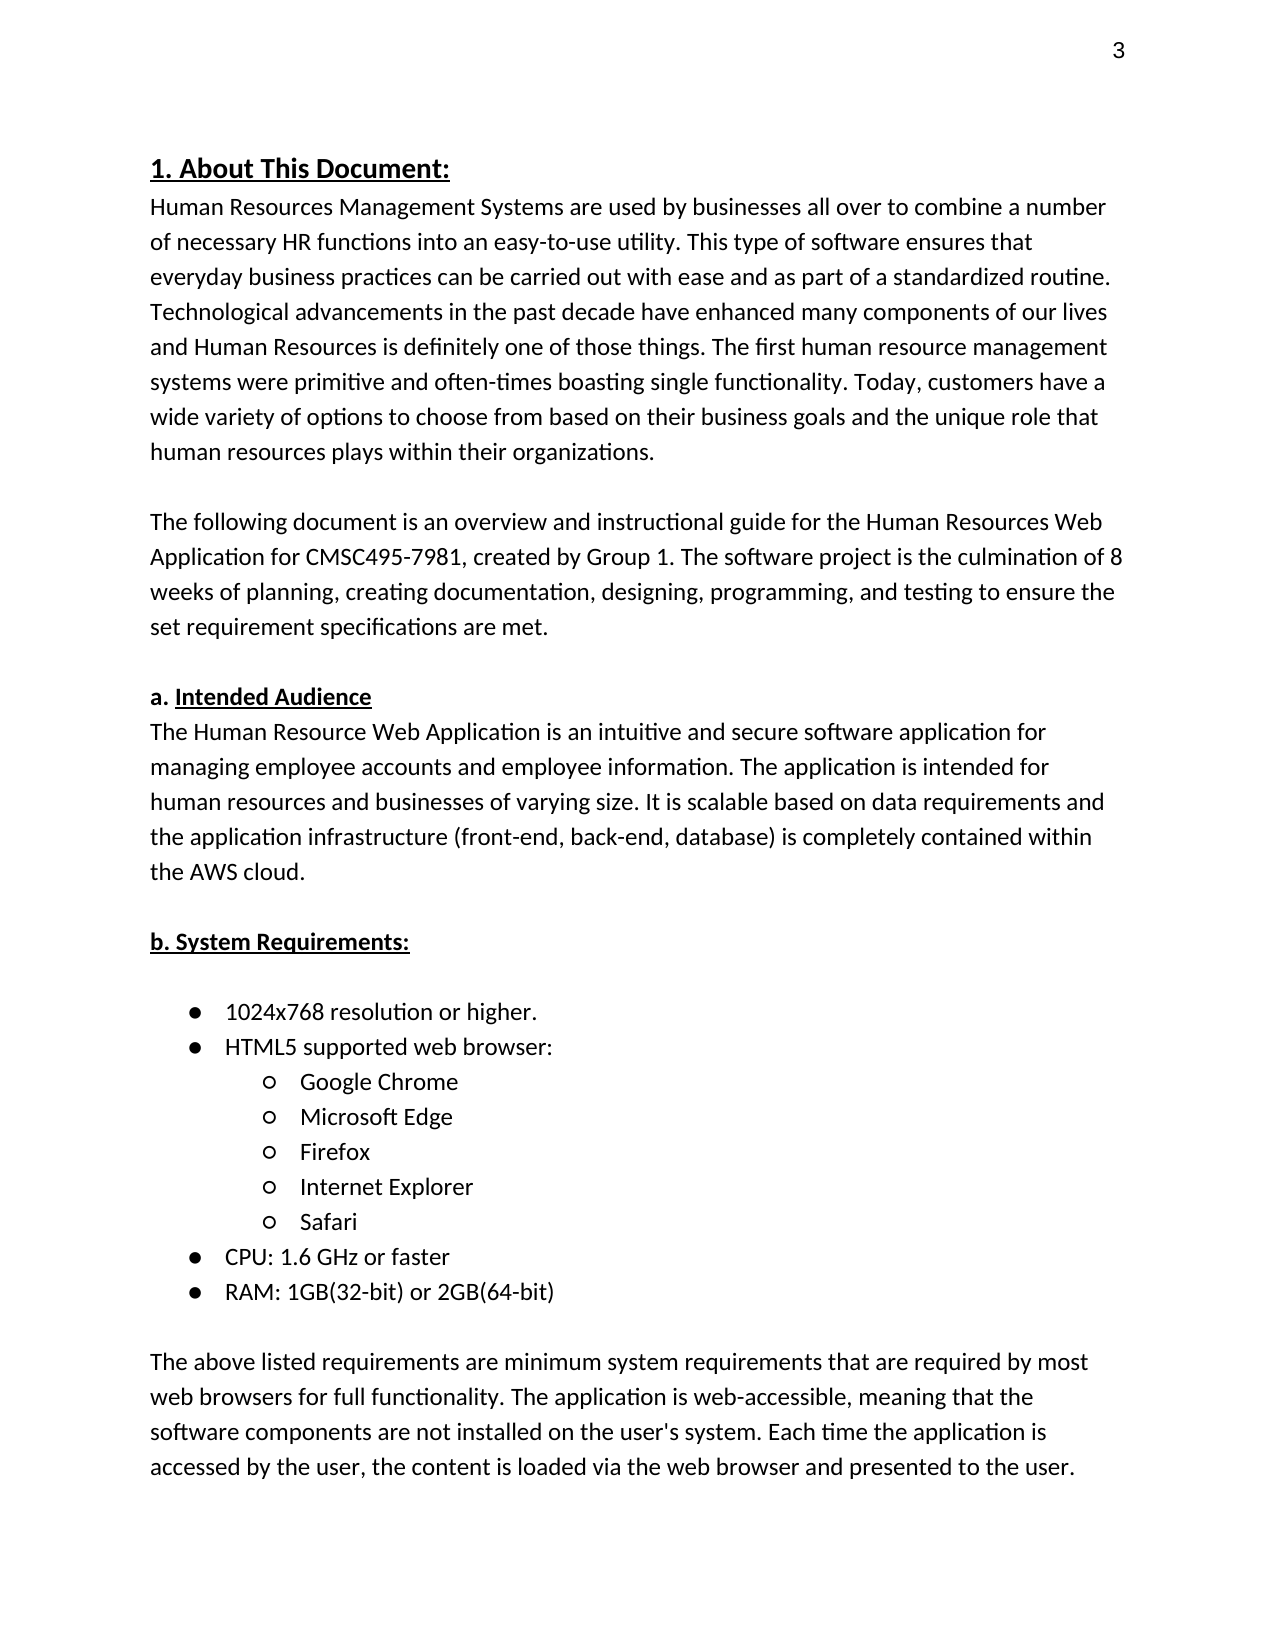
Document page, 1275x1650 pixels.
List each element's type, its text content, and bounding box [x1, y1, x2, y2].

list HTML5 supported web browser: [187, 1031, 1125, 1061]
text b. System Requirements: [150, 926, 1125, 956]
text The Human Resource Web Application is an intuitive and secure software application for managing employee accounts and employee information. The application is intended for human resources and businesses of varying size. It is scalable based on data requirements and the application infrastructure (front-end, back-end, database) is completely contained within the AWS cloud. [150, 716, 1125, 886]
list Microsoft Edge [262, 1101, 1125, 1131]
list RAM: 1GB(32-bit) or 2GB(64-bit) [187, 1276, 1125, 1306]
text a. Intended Audience [150, 681, 1125, 711]
text 1. About This Document: [150, 150, 1125, 186]
list Safari [262, 1206, 1125, 1236]
list CPU: 1.6 GHz or faster [187, 1241, 1125, 1271]
list Firefox [262, 1136, 1125, 1166]
text The above listed requirements are minimum system requirements that are required by most web browsers for full functionality. The application is web-accessible, meaning that the software components are not installed on the user's system. Each time the application is accessed by the user, the content is loaded via the web browser and presented to the user. [150, 1346, 1125, 1481]
list 1024x768 resolution or higher. [187, 996, 1125, 1026]
text Human Resources Management Systems are used by businesses all over to combine a number of necessary HR functions into an easy-to-use utility. This type of software ensures that everyday business practices can be carried out with ease and as part of a standardized routine. Technological advancements in the past decade have enhanced many components of our lives and Human Resources is definitely one of those things. The first human resource management systems were primitive and often-times boasting single functionality. Today, customers have a wide variety of options to choose from based on their business goals and the unique role that human resources plays within their organizations. [150, 191, 1125, 466]
list Google Chrome [262, 1066, 1125, 1096]
text The following document is an overview and instructional guide for the Human Resources Web Application for CMSC495-7981, created by Group 1. The software project is the culmination of 8 weeks of planning, creating documentation, designing, programming, and testing to ensure the set requirement specifications are met. [150, 506, 1125, 641]
list Internet Explorer [262, 1171, 1125, 1201]
